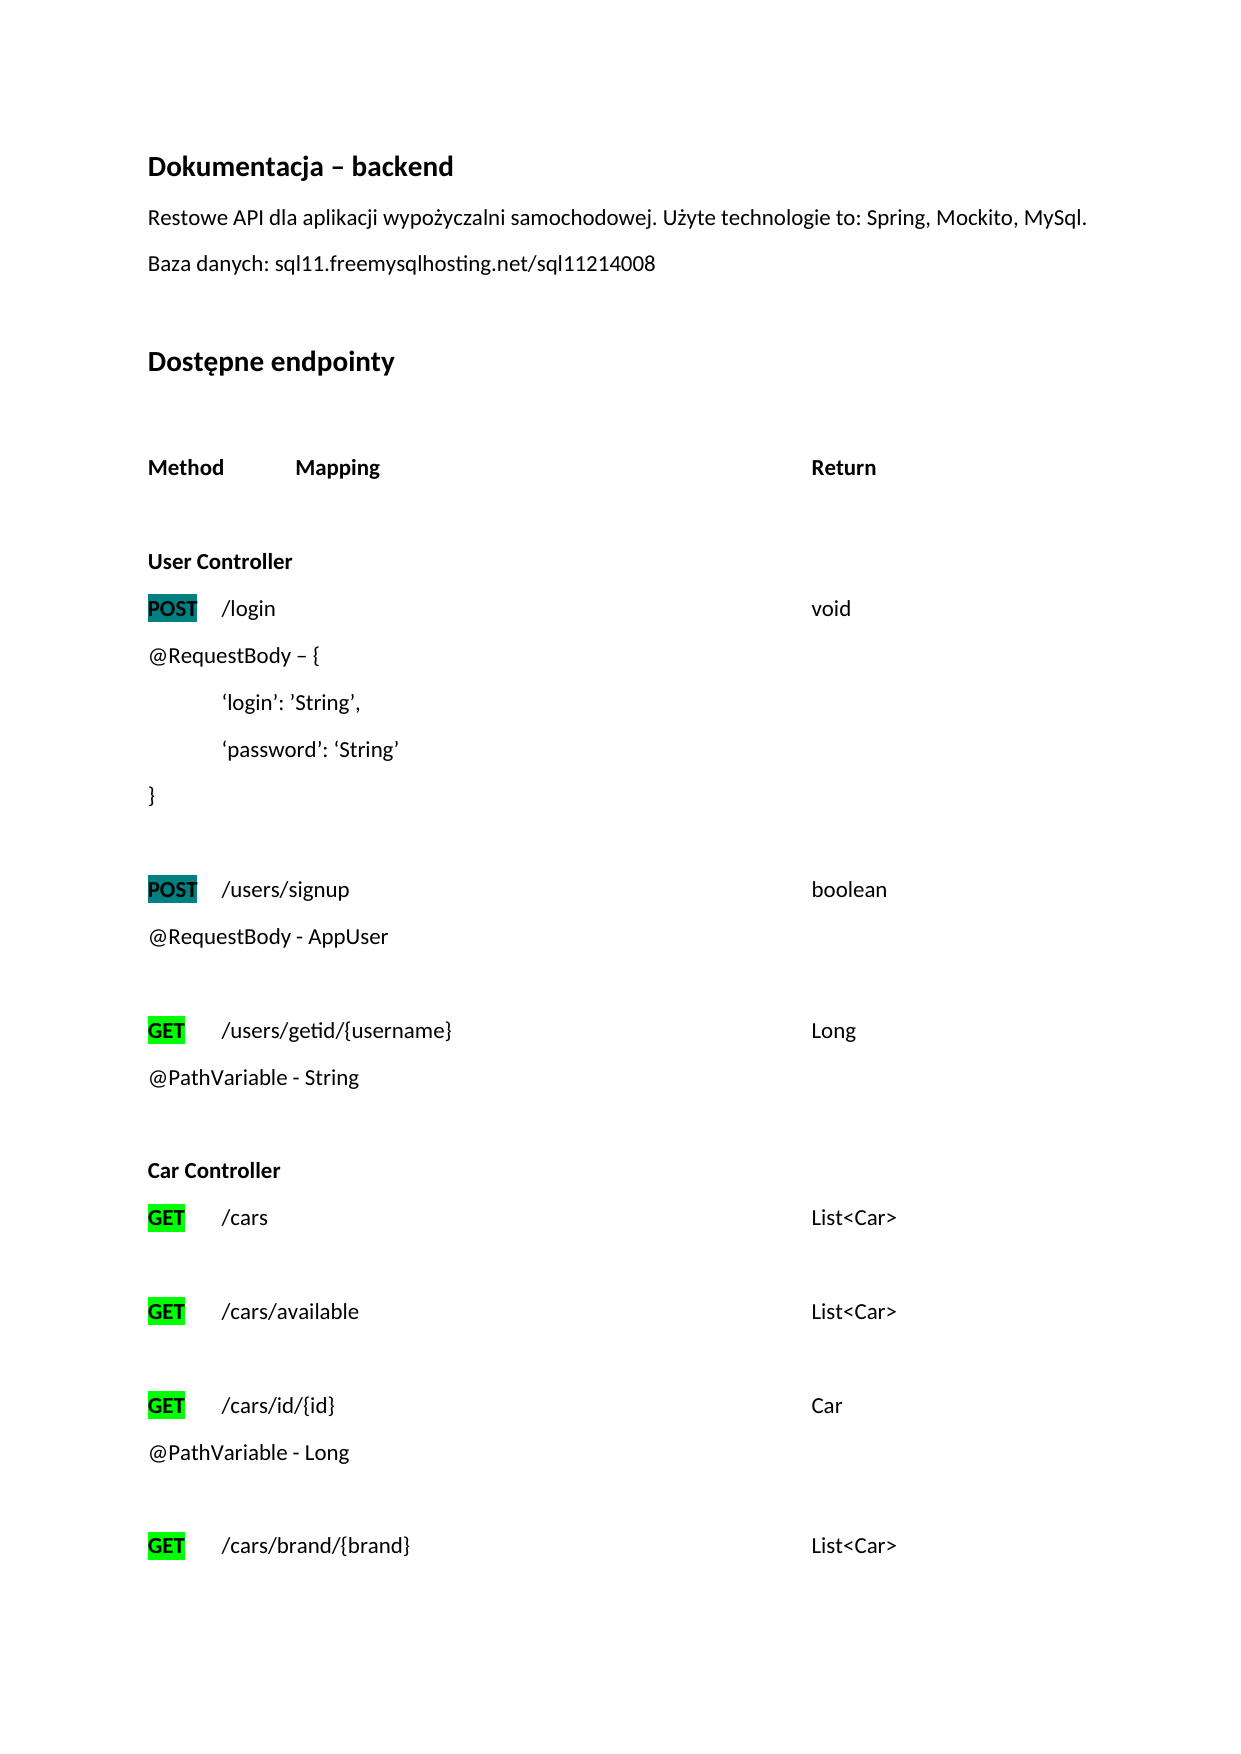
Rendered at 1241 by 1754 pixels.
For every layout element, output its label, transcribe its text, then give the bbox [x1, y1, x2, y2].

text POST /users/signup boolean [197, 875, 1093, 903]
text Dokumentacja – backend [148, 148, 1093, 183]
text Dostępne endpointy [148, 343, 1093, 379]
text GET /cars/brand/{brand} List<Car> [185, 1532, 1093, 1560]
text GET /cars/available List<Car> [185, 1297, 1093, 1325]
text POST /login void [197, 594, 1093, 622]
text } [148, 782, 1093, 810]
text Method Mapping Return [148, 453, 1093, 482]
text @PathVariable - String [148, 1063, 1093, 1091]
text ‘login’: ’String’, [148, 688, 1093, 716]
text GET /cars List<Car> [148, 1203, 1093, 1232]
text Restowe API dla aplikacji wypożyczalni samochodowej. Użyte technologie to: Spring, Mockito, MySql. [148, 203, 1093, 231]
text Car Controller [148, 1157, 1093, 1185]
text GET /cars/id/{id} Car [185, 1391, 1093, 1419]
text @RequestBody – { [148, 641, 1093, 669]
text @PathVariable - Long [148, 1438, 1093, 1466]
text GET /users/getid/{username} Long [185, 1016, 1093, 1044]
text Baza danych: sql11.freemysqlhosting.net/sql11214008 [148, 249, 1093, 278]
text ‘password’: ‘String’ [148, 735, 1093, 763]
text User Controller [148, 547, 1093, 575]
text @RequestBody - AppUser [148, 922, 1093, 950]
